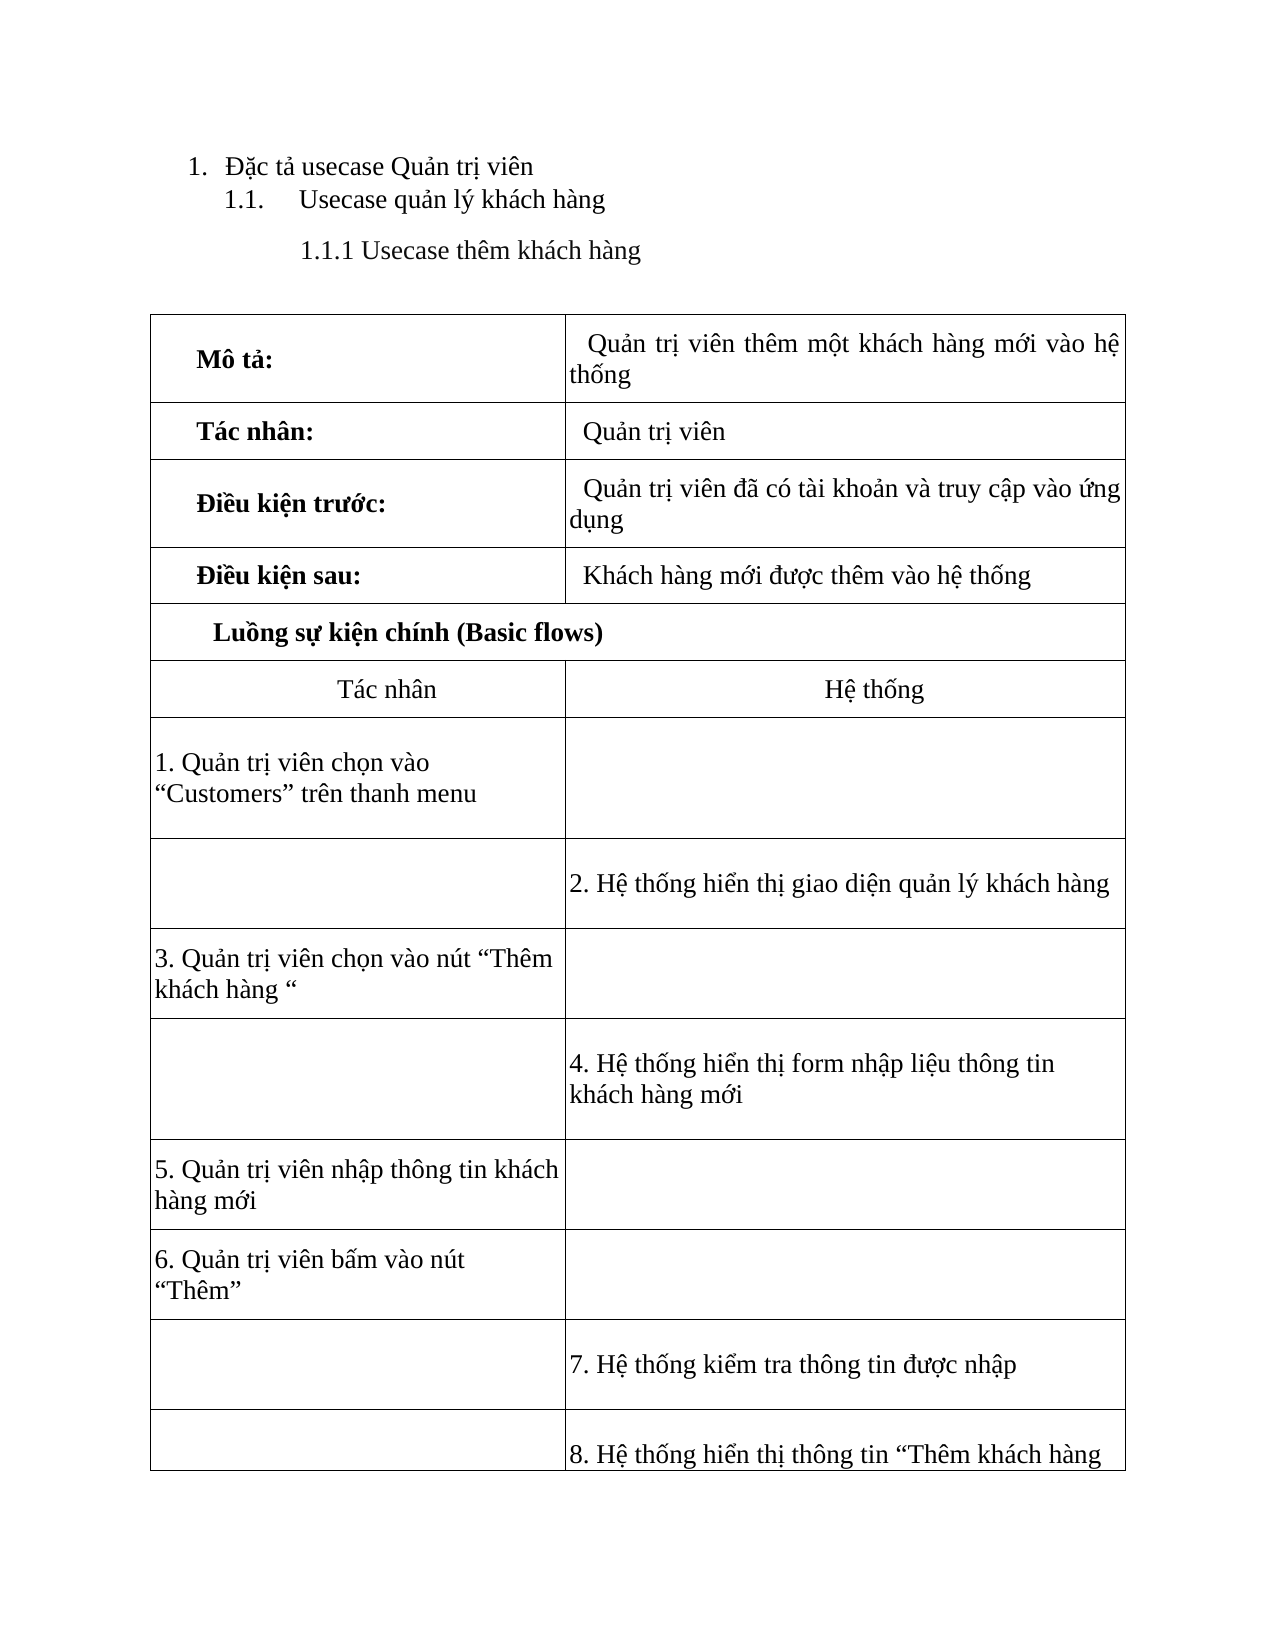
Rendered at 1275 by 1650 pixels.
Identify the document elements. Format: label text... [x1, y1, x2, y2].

table_cell [566, 929, 1125, 1018]
list Usecase quản lý khách hàng [224, 183, 1125, 215]
table_cell 6. Quản trị viên bấm vào nút “Thêm” [151, 1230, 565, 1319]
table_cell 2. Hệ thống hiển thị giao diện quản lý khách hàng [566, 839, 1125, 928]
table_cell 7. Hệ thống kiểm tra thông tin được nhập [566, 1320, 1125, 1409]
table_cell [566, 1140, 1125, 1229]
table_cell 3. Quản trị viên chọn vào nút “Thêm khách hàng “ [151, 929, 565, 1018]
table_cell Quản trị viên [566, 403, 1125, 459]
table_cell Điều kiện sau: [151, 548, 565, 603]
table_cell [151, 1320, 565, 1409]
table_cell 5. Quản trị viên nhập thông tin khách hàng mới [151, 1140, 565, 1229]
table_cell [151, 1019, 565, 1139]
table_cell 1. Quản trị viên chọn vào “Customers” trên thanh menu [151, 718, 565, 838]
subtitle 1.1.1 Usecase thêm khách hàng [225, 234, 1125, 265]
table_cell Hệ thống [566, 661, 1125, 716]
table_cell Điều kiện trước: [151, 460, 565, 546]
list Đặc tả usecase Quản trị viên [187, 150, 1125, 181]
table_cell Quản trị viên đã có tài khoản và truy cập vào ứng dụng [566, 460, 1125, 546]
table_cell Khách hàng mới được thêm vào hệ thống [566, 548, 1125, 603]
table_header Quản trị viên thêm một khách hàng mới vào hệ thống [566, 315, 1125, 402]
table_cell [151, 839, 565, 928]
table_cell [566, 718, 1125, 838]
table_cell Tác nhân [151, 661, 565, 716]
table_cell Tác nhân: [151, 403, 565, 459]
table_cell 4. Hệ thống hiển thị form nhập liệu thông tin khách hàng mới [566, 1019, 1125, 1139]
table_cell [566, 1230, 1125, 1319]
table_cell [151, 1410, 565, 1469]
table_cell 8. Hệ thống hiển thị thông tin “Thêm khách hàng thành công” [566, 1410, 1125, 1469]
table_header Mô tả: [151, 315, 565, 402]
table_cell Luồng sự kiện chính (Basic flows) [151, 604, 1125, 660]
